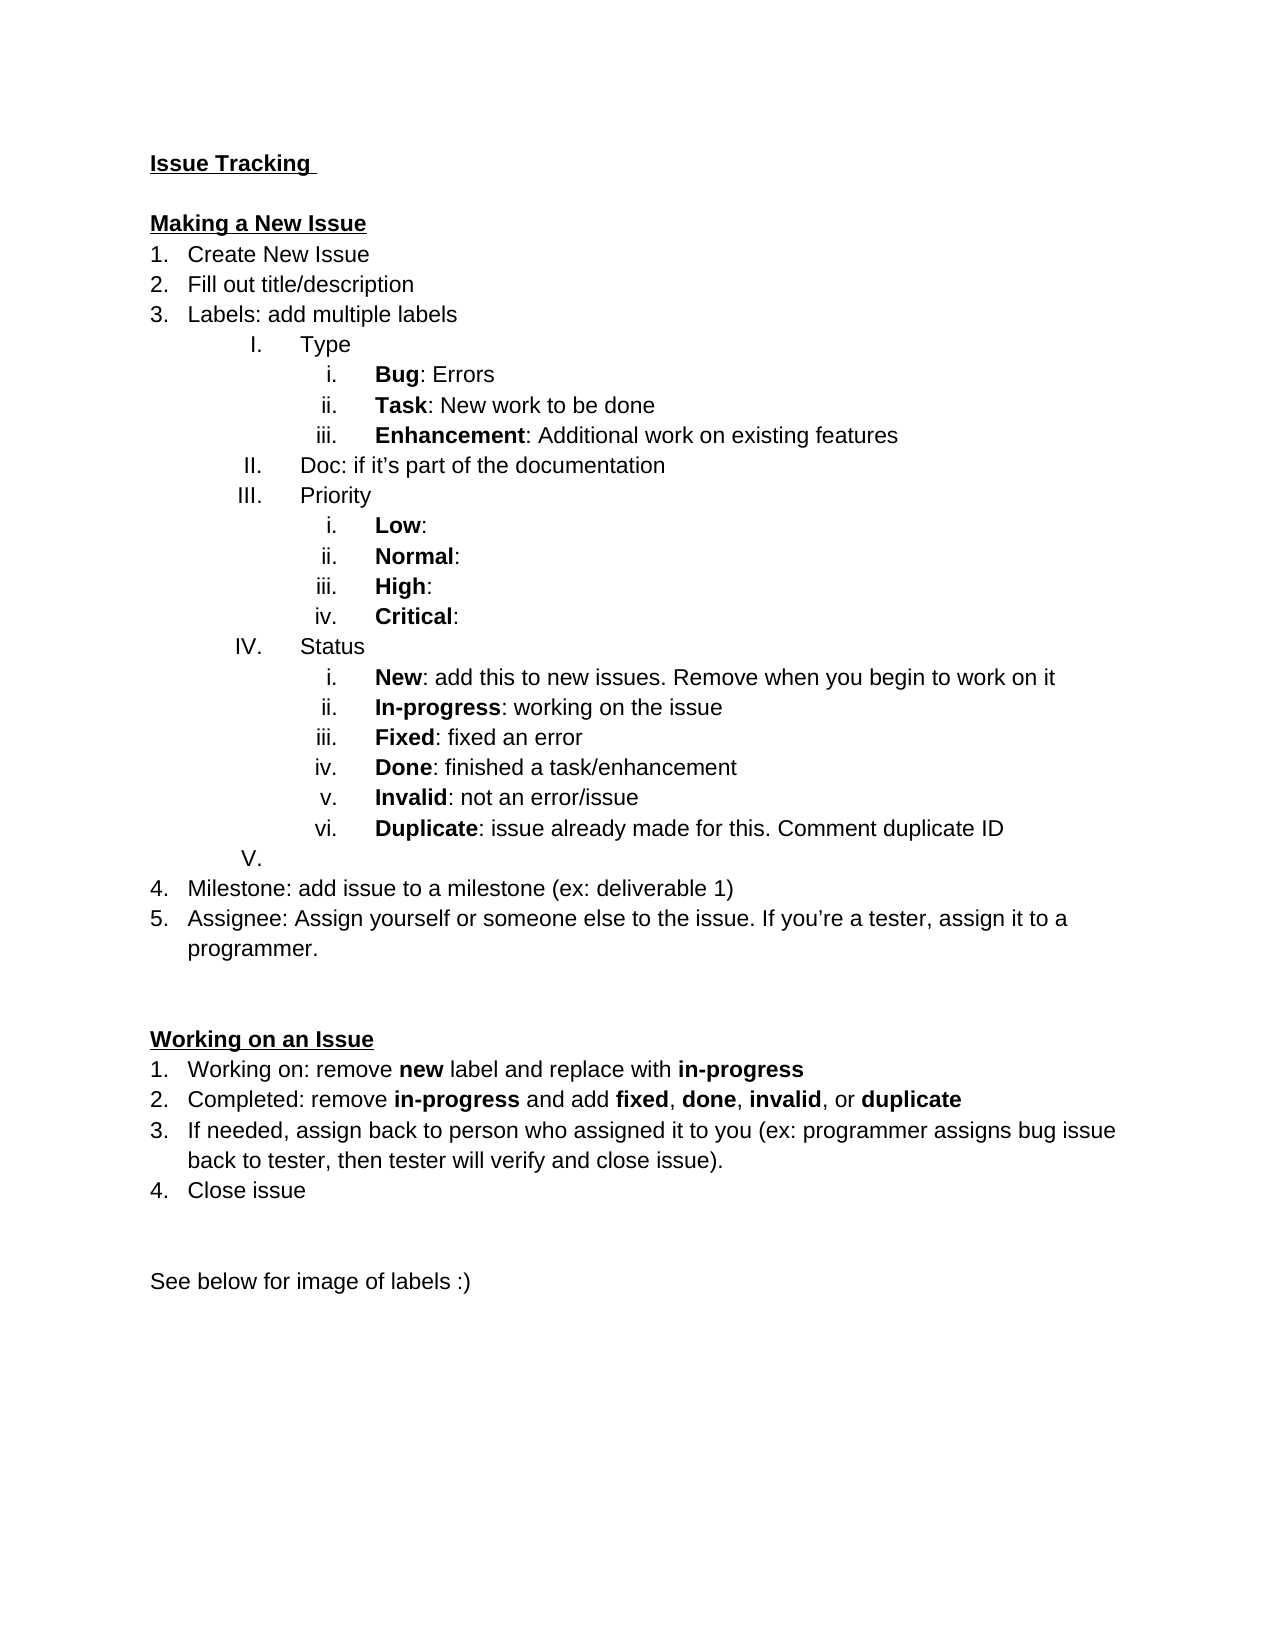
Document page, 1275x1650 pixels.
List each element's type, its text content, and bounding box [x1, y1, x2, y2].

list Milestone: add issue to a milestone (ex: deliverable 1) [150, 875, 1125, 901]
list Doc: if it’s part of the documentation [262, 452, 1125, 478]
list Critical: [337, 603, 1125, 629]
list Bug: Errors [337, 361, 1125, 388]
list Low: [337, 512, 1125, 539]
list Type [262, 331, 1125, 358]
list In-progress: working on the issue [337, 694, 1125, 720]
list Working on: remove new label and replace with in-progress [150, 1056, 1125, 1083]
list Fixed: fixed an error [337, 724, 1125, 750]
list Close issue [150, 1177, 1125, 1203]
text See below for image of labels :) [150, 1268, 1125, 1294]
list Normal: [337, 543, 1125, 569]
list Fill out title/description [150, 271, 1125, 297]
list Assignee: Assign yourself or someone else to the issue. If you’re a tester, assign it to a programmer. [150, 905, 1125, 962]
list Labels: add multiple labels [150, 301, 1125, 327]
text Making a New Issue [150, 210, 1125, 237]
list New: add this to new issues. Remove when you begin to work on it [337, 663, 1125, 690]
list Create New Issue [150, 241, 1125, 267]
list High: [337, 573, 1125, 599]
list Completed: remove in-progress and add fixed, done, invalid, or duplicate [150, 1086, 1125, 1113]
list Task: New work to be done [337, 392, 1125, 418]
list Done: finished a task/enhancement [337, 754, 1125, 781]
list Status [262, 633, 1125, 660]
list Enhancement: Additional work on existing features [337, 422, 1125, 448]
list Duplicate: issue already made for this. Comment duplicate ID [337, 814, 1125, 841]
list Invalid: not an error/issue [337, 784, 1125, 811]
list Priority [262, 482, 1125, 509]
list If needed, assign back to person who assigned it to you (ex: programmer assigns bug issue back to tester, then tester will verify and close issue). [150, 1117, 1125, 1173]
text Working on an Issue [150, 1026, 1125, 1052]
text Issue Tracking [150, 150, 1125, 176]
